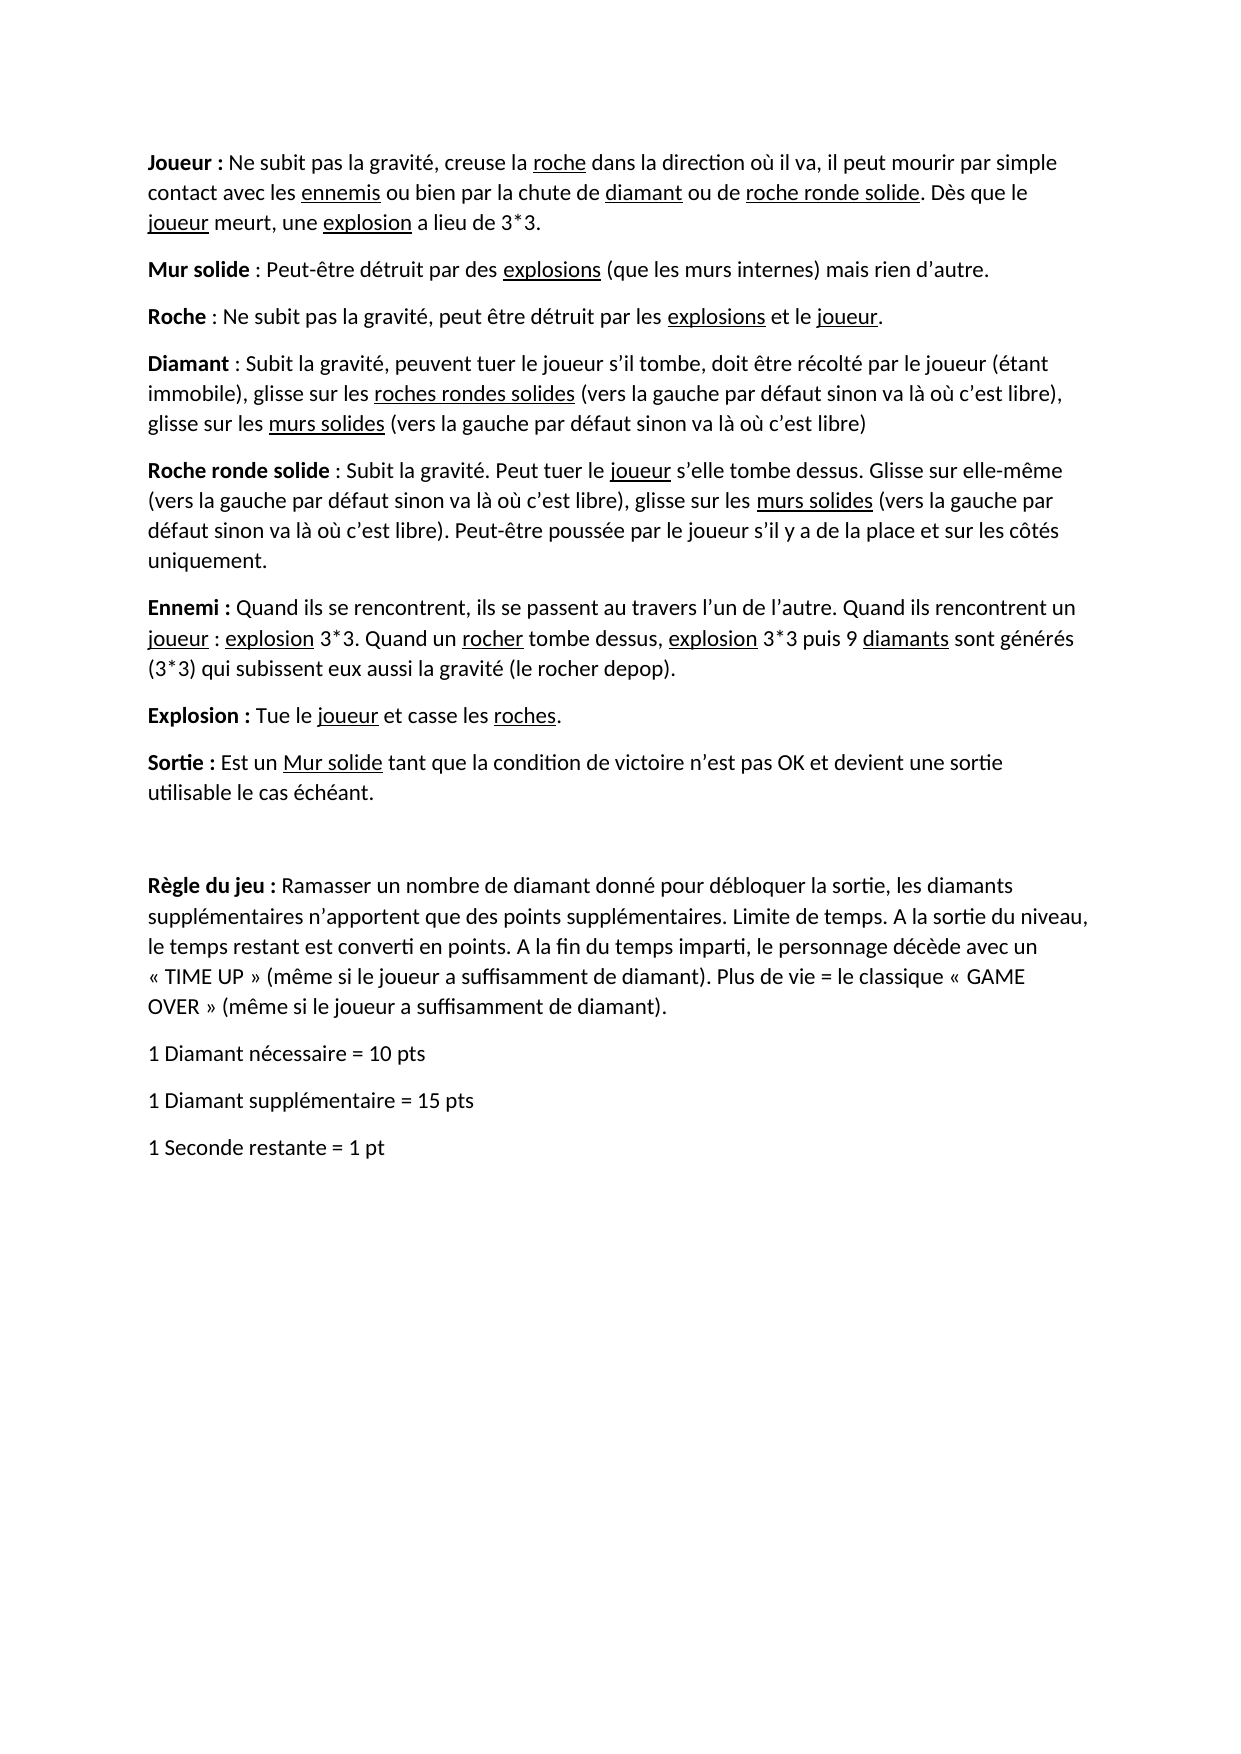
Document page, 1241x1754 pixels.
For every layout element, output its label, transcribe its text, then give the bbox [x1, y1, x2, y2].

text Mur solide : Peut-être détruit par des explosions (que les murs internes) mais rien d’autre. [148, 255, 1093, 283]
text Règle du jeu : Ramasser un nombre de diamant donné pour débloquer la sortie, les diamants supplémentaires n’apportent que des points supplémentaires. Limite de temps. A la sortie du niveau, le temps restant est converti en points. A la fin du temps imparti, le personnage décède avec un « TIME UP » (même si le joueur a suffisamment de diamant). Plus de vie = le classique « GAME OVER » (même si le joueur a suffisamment de diamant). [148, 872, 1093, 1020]
text 1 Seconde restante = 1 pt [148, 1133, 1093, 1161]
text 1 Diamant nécessaire = 10 pts [148, 1039, 1093, 1067]
text Roche : Ne subit pas la gravité, peut être détruit par les explosions et le joueur. [148, 302, 1093, 330]
text Sortie : Est un Mur solide tant que la condition de victoire n’est pas OK et devient une sortie utilisable le cas échéant. [148, 748, 1093, 806]
text Diamant : Subit la gravité, peuvent tuer le joueur s’il tombe, doit être récolté par le joueur (étant immobile), glisse sur les roches rondes solides (vers la gauche par défaut sinon va là où c’est libre), glisse sur les murs solides (vers la gauche par défaut sinon va là où c’est libre) [148, 349, 1093, 437]
text Joueur : Ne subit pas la gravité, creuse la roche dans la direction où il va, il peut mourir par simple contact avec les ennemis ou bien par la chute de diamant ou de roche ronde solide. Dès que le joueur meurt, une explosion a lieu de 3*3. [148, 148, 1093, 236]
text Roche ronde solide : Subit la gravité. Peut tuer le joueur s’elle tombe dessus. Glisse sur elle-même (vers la gauche par défaut sinon va là où c’est libre), glisse sur les murs solides (vers la gauche par défaut sinon va là où c’est libre). Peut-être poussée par le joueur s’il y a de la place et sur les côtés uniquement. [148, 456, 1093, 574]
text Ennemi : Quand ils se rencontrent, ils se passent au travers l’un de l’autre. Quand ils rencontrent un joueur : explosion 3*3. Quand un rocher tombe dessus, explosion 3*3 puis 9 diamants sont générés (3*3) qui subissent eux aussi la gravité (le rocher depop). [148, 593, 1093, 682]
text Explosion : Tue le joueur et casse les roches. [148, 701, 1093, 729]
text 1 Diamant supplémentaire = 15 pts [148, 1086, 1093, 1114]
